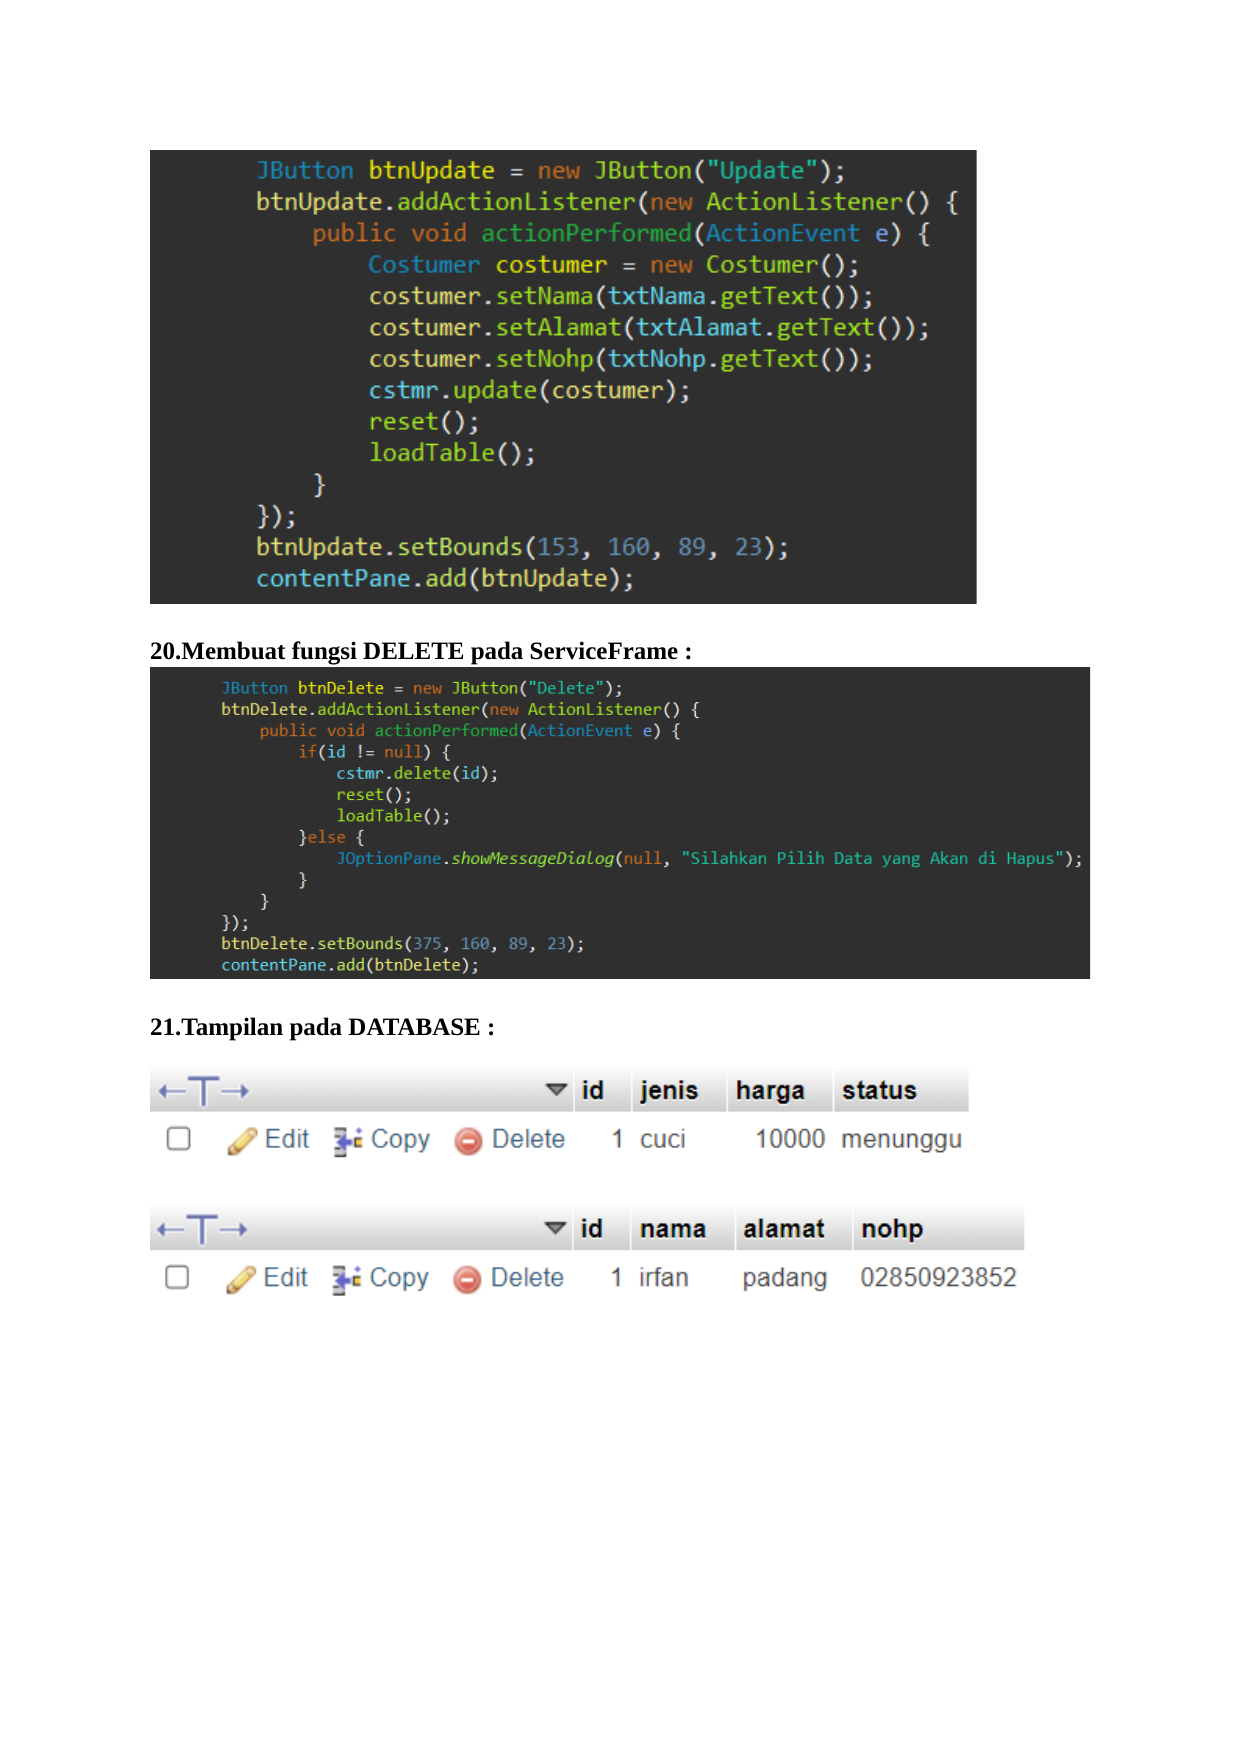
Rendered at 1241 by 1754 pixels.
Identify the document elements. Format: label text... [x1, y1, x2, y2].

picture [150, 1186, 1037, 1321]
text 20.Membuat fungsi DELETE pada ServiceFrame : [150, 636, 1090, 665]
picture [150, 150, 977, 604]
text 21.Tampilan pada DATABASE : [150, 1012, 1090, 1041]
picture [150, 1043, 983, 1184]
picture [150, 667, 1091, 979]
